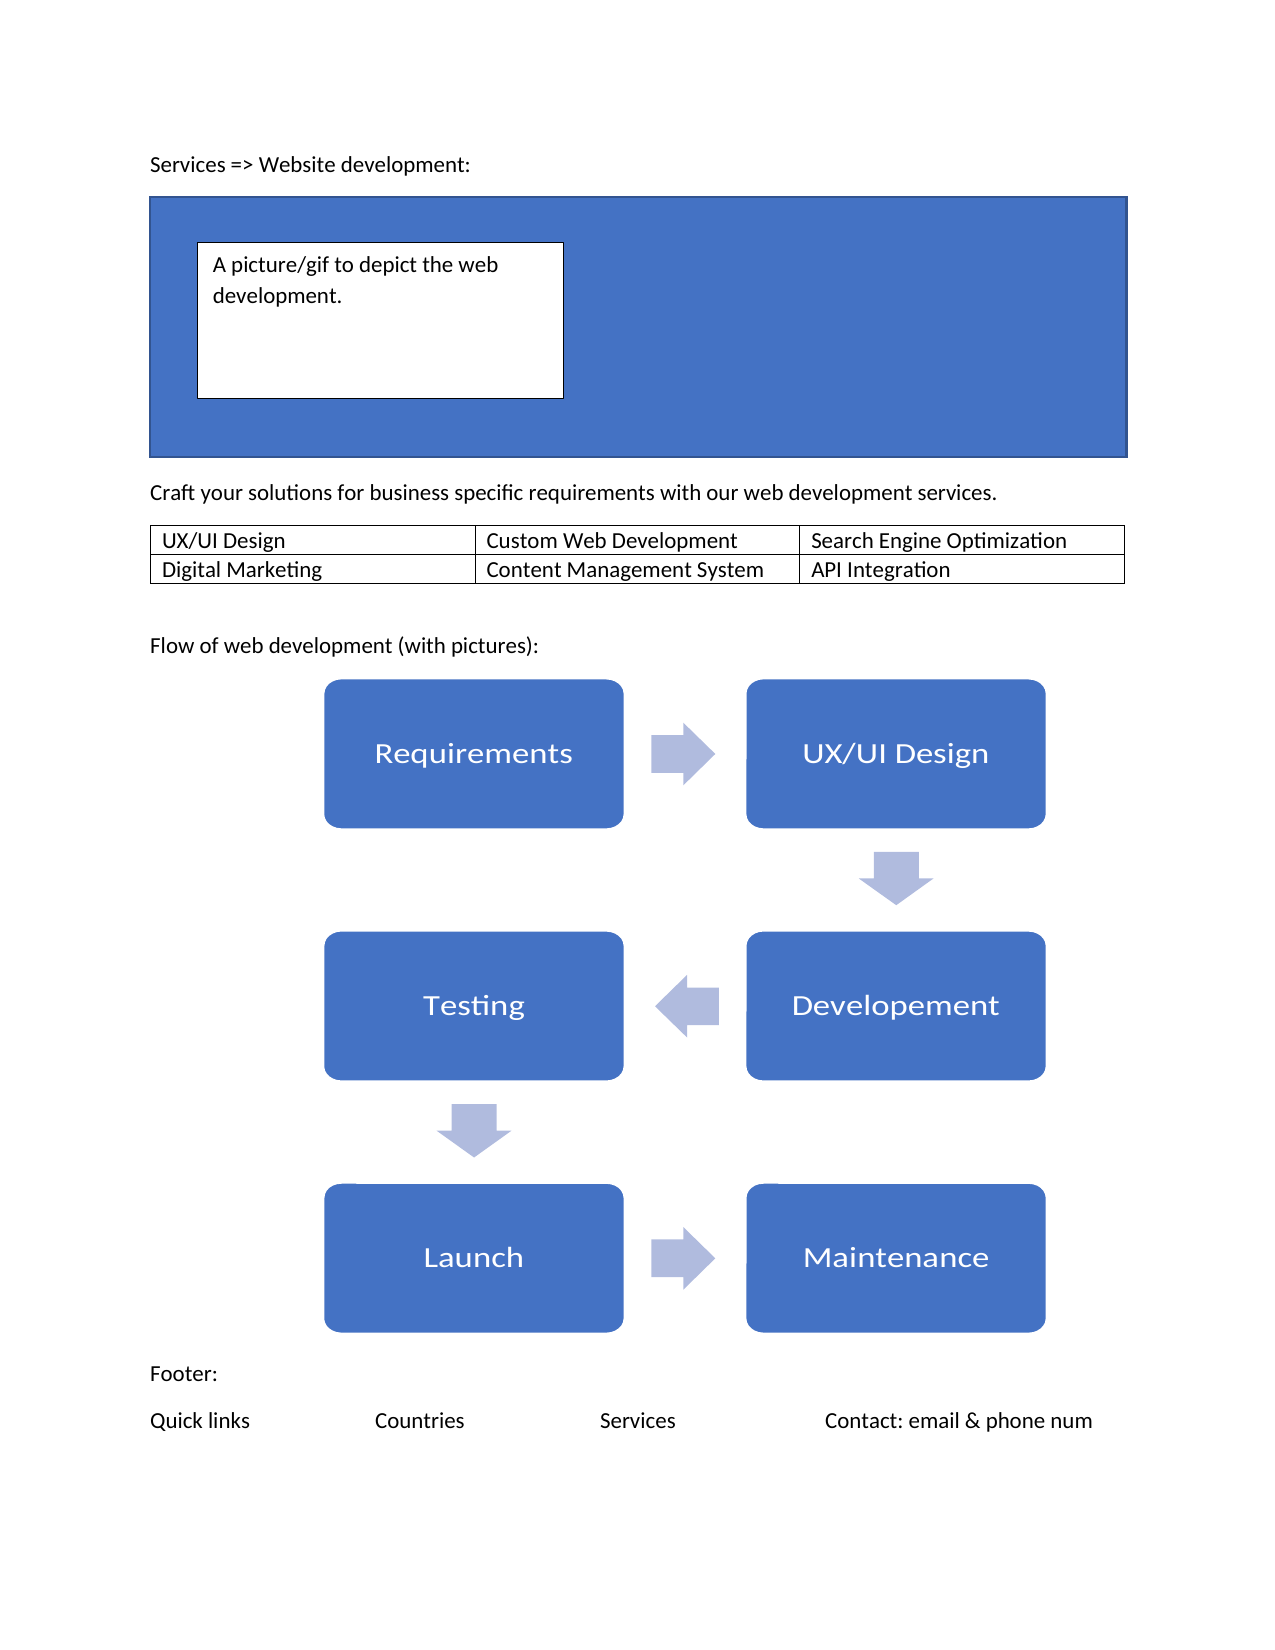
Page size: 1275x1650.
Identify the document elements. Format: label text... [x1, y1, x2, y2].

table_cell Content Management System [476, 555, 799, 583]
text Services => Website development: [150, 150, 1125, 178]
text Flow of web development (with pictures): [150, 631, 1125, 659]
table_header UX/UI Design [151, 526, 475, 554]
text Craft your solutions for business specific requirements with our web development services. [150, 478, 1125, 506]
table_header Custom Web Development [476, 526, 799, 554]
text Footer: [150, 1359, 1125, 1387]
text Quick links Countries Services Contact: email & phone num [150, 1406, 1125, 1434]
table_cell API Integration [800, 555, 1124, 583]
table_cell Digital Marketing [151, 555, 475, 583]
table_header Search Engine Optimization [800, 526, 1124, 554]
